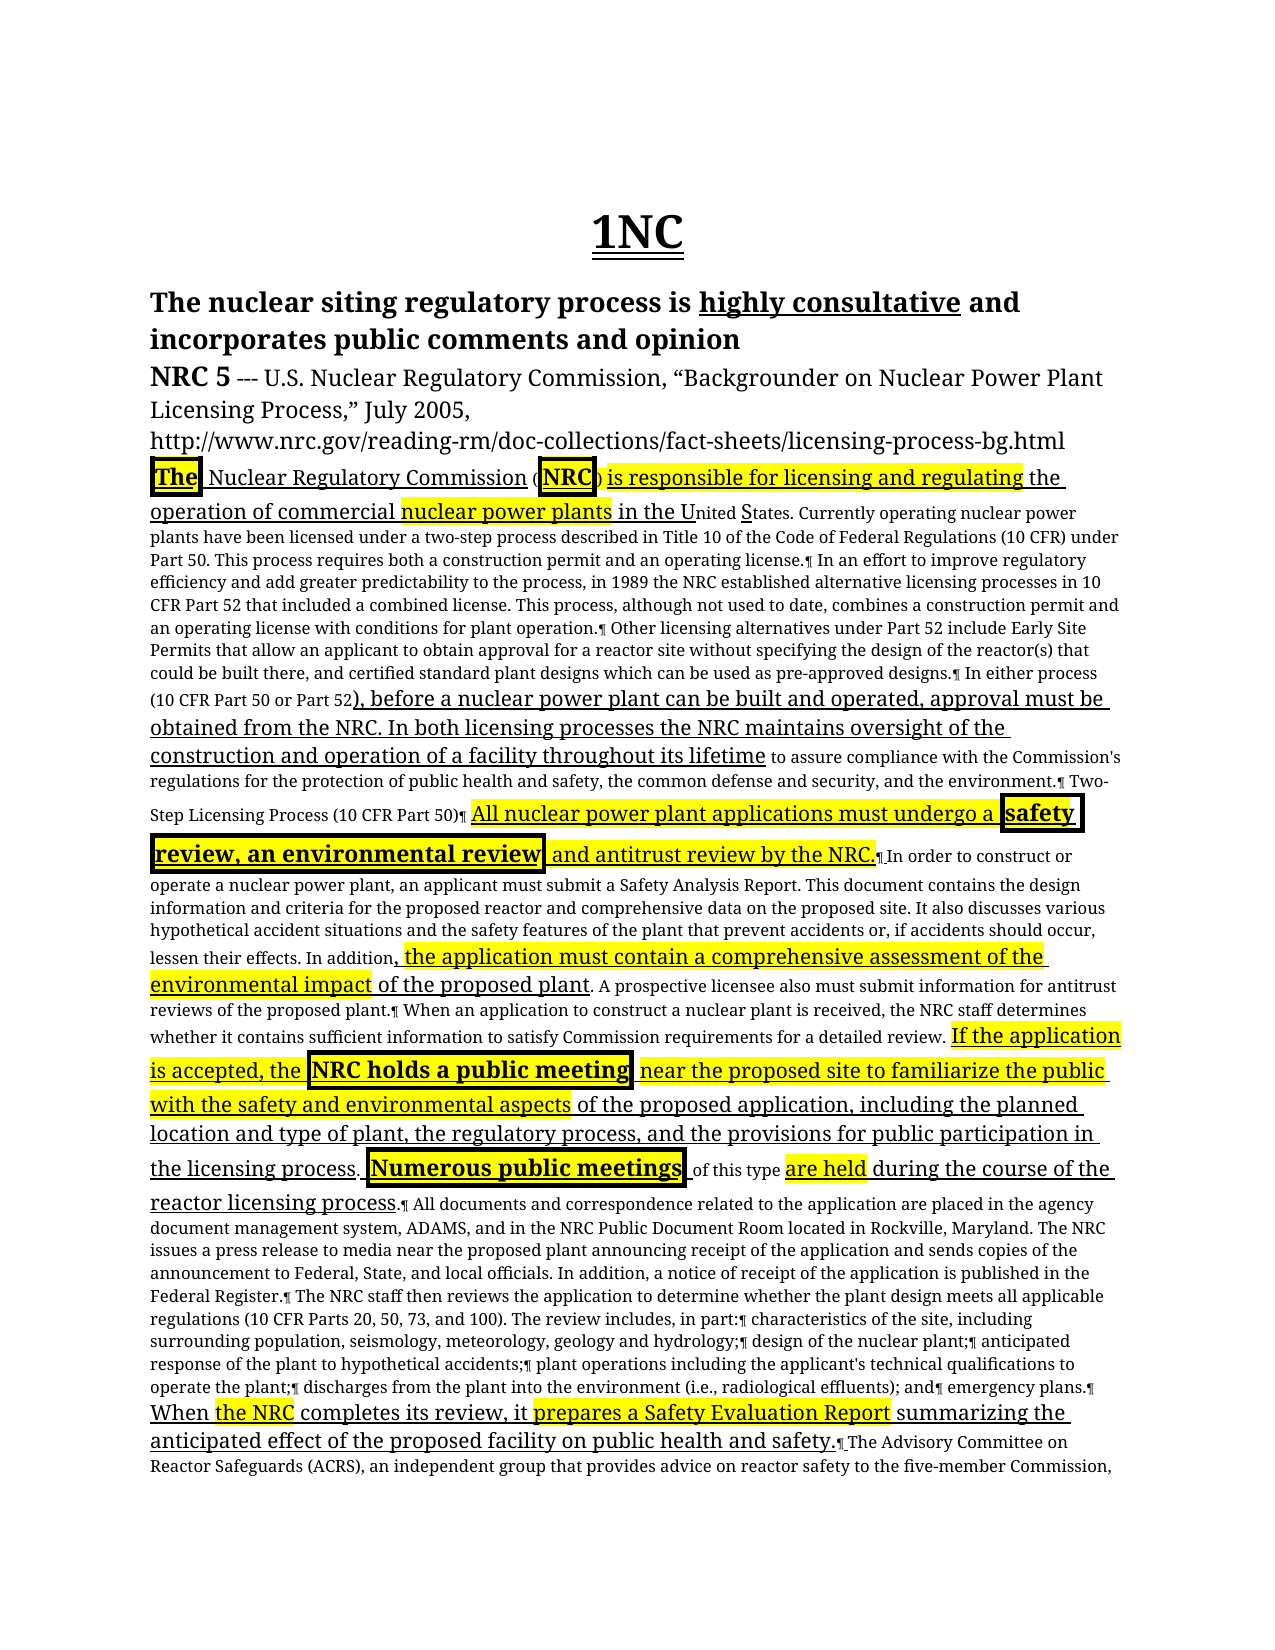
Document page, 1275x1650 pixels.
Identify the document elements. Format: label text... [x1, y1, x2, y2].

subtitle The nuclear siting regulatory process is highly consultative and incorporates public comments and opinion [150, 283, 1125, 357]
text NRC 5 --- U.S. Nuclear Regulatory Commission, “Backgrounder on Nuclear Power Plant Licensing Process,” July 2005, http://www.nrc.gov/reading-rm/doc-collections/fact-sheets/licensing-process-bg.html [150, 357, 1125, 456]
subtitle 1NC [150, 200, 1125, 262]
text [150, 456, 1125, 1478]
